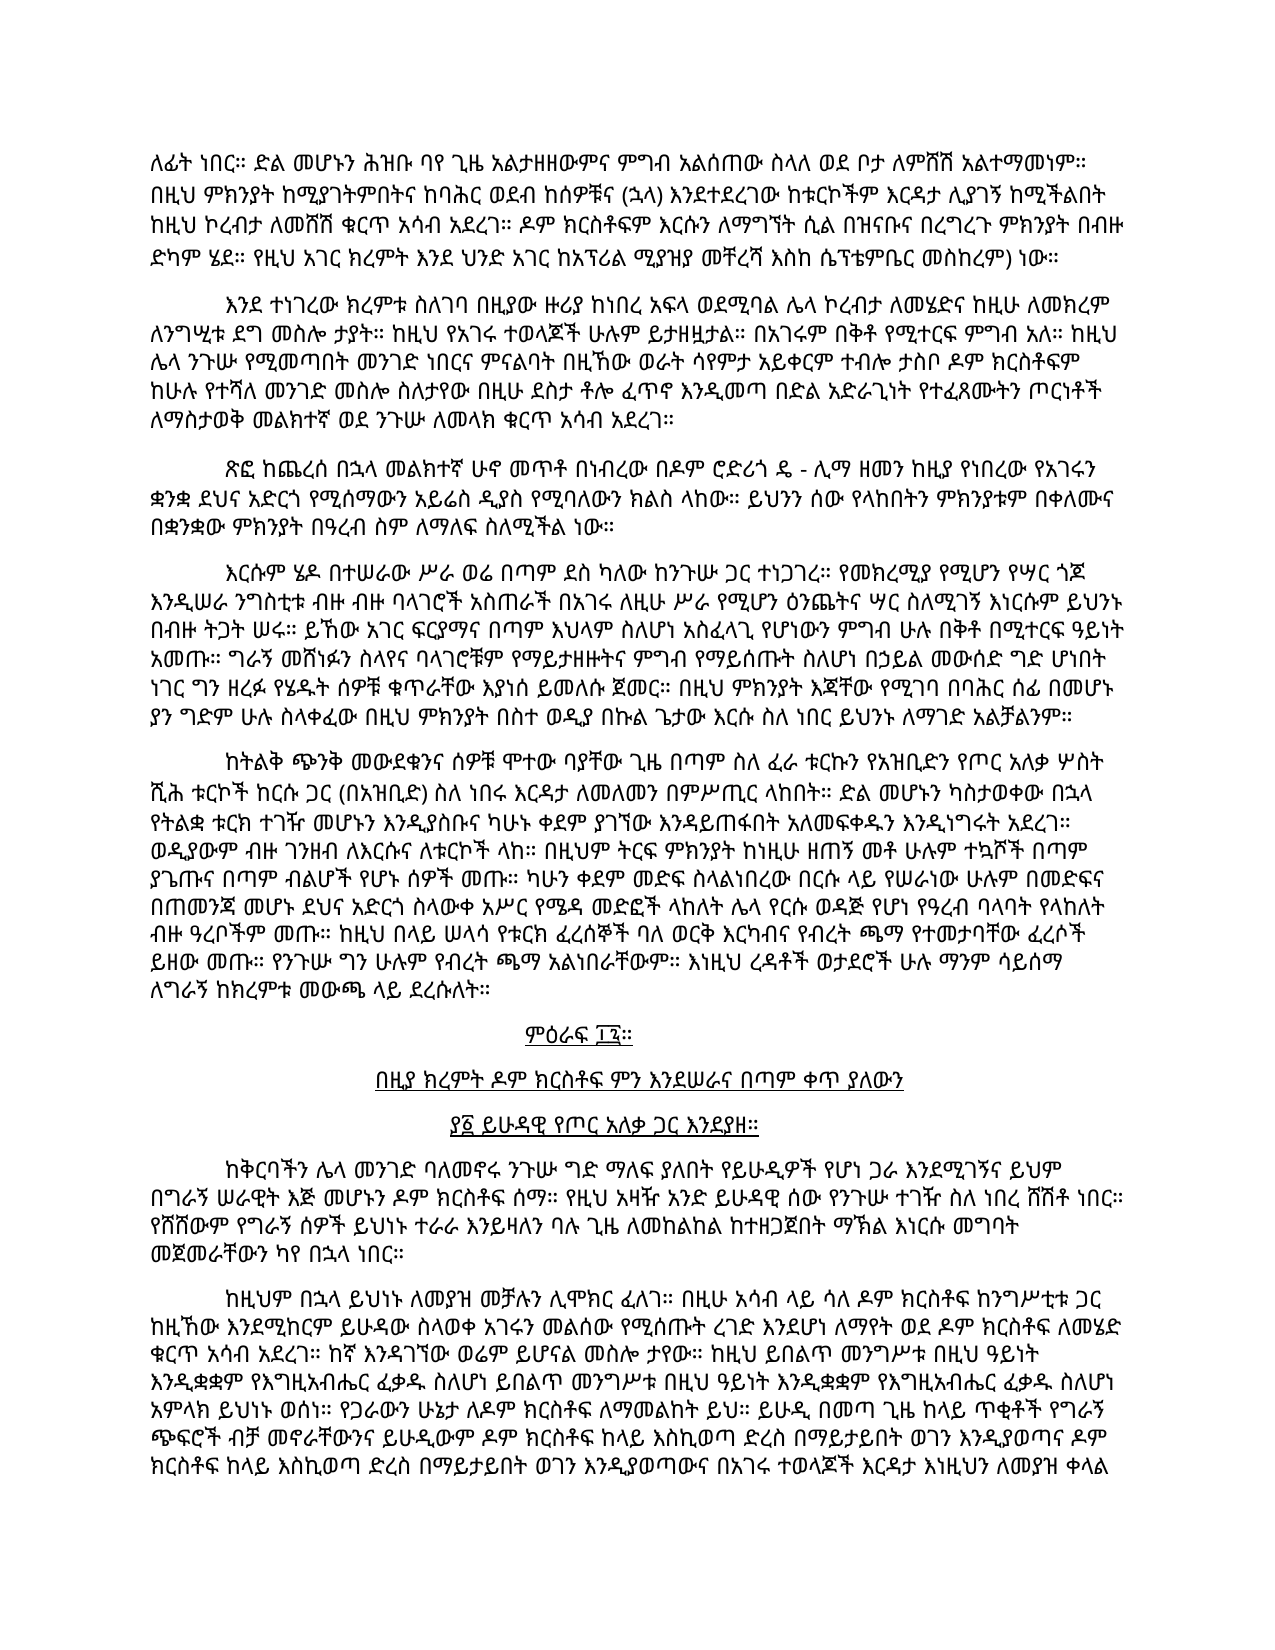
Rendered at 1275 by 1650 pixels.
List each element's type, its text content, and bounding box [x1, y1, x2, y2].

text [150, 1286, 1125, 1480]
text ምዕራፍ ፲፯። [150, 1022, 1125, 1049]
text ከትልቅ ጭንቅ መውደቁንና ሰዎቹ ሞተው ባያቸው ጊዜ በጣም ስለ ፈራ ቱርኩን የአዝቢድን የጦር አለቃ ሦስት ሺሕ ቱርኮች ከርሱ ጋር (በአዝቢድ) ስለ ነበሩ እርዳታ ለመለመን በምሥጢር ላከበት። ድል መሆኑን ካስታወቀው በኋላ የትልቋ ቱርክ ተገዥ መሆኑን እንዲያስቡና ካሁኑ ቀደም ያገኘው እንዳይጠፋበት አለመፍቀዱን እንዲነግሩት አደረገ። ወዲያውም ብዙ ገንዘብ ለእርሱና ለቱርኮች ላከ። በዚህም ትርፍ ምክንያት ከነዚሁ ዘጠኝ መቶ ሁሉም ተኳሾች በጣም ያጌጡና በጣም ብልሆች የሆኑ ሰዎች መጡ። ካሁን ቀደም መድፍ ስላልነበረው በርሱ ላይ የሠራነው ሁሉም በመድፍና በጠመንጃ መሆኑ ደህና አድርጎ ስላውቀ አሥር የሜዳ መድፎች ላከለት ሌላ የርሱ ወዳጅ የሆነ የዓረብ ባላባት የላከለት ብዙ ዓረቦችም መጡ። ከዚህ በላይ ሠላሳ የቱርክ ፈረሰኞች ባለ ወርቅ እርካብና የብረት ጫማ የተመታባቸው ፈረሶች ይዘው መጡ። የንጉሡ ግን ሁሉም የብረት ጫማ አልነበራቸውም። እነዚህ ረዳቶች ወታደሮች ሁሉ ማንም ሳይሰማ ለግራኝ ከክረምቱ መውጫ ላይ ደረሱለት። [150, 749, 1125, 1004]
text በዚያ ክረምት ዶም ክርስቶፍ ምን እንደሠራና በጣም ቀጥ ያለውን [150, 1067, 1125, 1093]
text እንደ ተነገረው ክረምቱ ስለገባ በዚያው ዙሪያ ከነበረ አፍላ ወደሚባል ሌላ ኮረብታ ለመሄድና ከዚሁ ለመክረም ለንግሢቱ ደግ መስሎ ታያት። ከዚህ የአገሩ ተወላጆች ሁሉም ይታዘዟታል። በአገሩም በቅቶ የሚተርፍ ምግብ አለ። ከዚህ ሌላ ንጉሡ የሚመጣበት መንገድ ነበርና ምናልባት በዚኸው ወራት ሳየምታ አይቀርም ተብሎ ታስቦ ዶም ክርስቶፍም ከሁሉ የተሻለ መንገድ መስሎ ስለታየው በዚሁ ደስታ ቶሎ ፈጥኖ እንዲመጣ በድል አድራጊነት የተፈጸሙትን ጦርነቶች ለማስታወቅ መልክተኛ ወደ ንጉሡ ለመላክ ቁርጥ አሳብ አደረገ። [150, 292, 1125, 434]
text ጽፎ ከጨረሰ በኋላ መልክተኛ ሁኖ መጥቶ በነብረው በዶም ሮድሪጎ ዴ - ሊማ ዘመን ከዚያ የነበረው የአገሩን ቋንቋ ደህና አድርጎ የሚሰማውን አይሬስ ዲያስ የሚባለውን ክልስ ላከው። ይህንን ሰው የላከበትን ምክንያቱም በቀለሙና በቋንቋው ምክንያት በዓረብ ስም ለማለፍ ስለሚችል ነው። [150, 452, 1125, 541]
text ከቅርባችን ሌላ መንገድ ባለመኖሩ ንጉሡ ግድ ማለፍ ያለበት የይሁዲዎች የሆነ ጋራ እንደሚገኝና ይህም በግራኝ ሠራዊት እጅ መሆኑን ዶም ክርስቶፍ ሰማ። የዚህ አዛዥ አንድ ይሁዳዊ ሰው የንጉሡ ተገዥ ስለ ነበረ ሸሽቶ ነበር። የሸሸውም የግራኝ ሰዎች ይህነኑ ተራራ እንይዛለን ባሉ ጊዜ ለመከልከል ከተዘጋጀበት ማኽል እነርሱ መግባት መጀመራቸውን ካየ በኋላ ነበር። [150, 1157, 1125, 1268]
text እርሱም ሄዶ በተሠራው ሥራ ወሬ በጣም ደስ ካለው ከንጉሡ ጋር ተነጋገረ። የመክረሚያ የሚሆን የሣር ጎጆ እንዲሠራ ንግስቲቱ ብዙ ብዙ ባላገሮች አስጠራች በአገሩ ለዚሁ ሥራ የሚሆን ዕንጨትና ሣር ስለሚገኝ እነርሱም ይህንኑ በብዙ ትጋት ሠሩ። ይኸው አገር ፍርያማና በጣም እህላም ስለሆነ አስፈላጊ የሆነውን ምግብ ሁሉ በቅቶ በሚተርፍ ዓይነት አመጡ። ግራኝ መሸነፉን ስላየና ባላገሮቹም የማይታዘዙትና ምግብ የማይሰጡት ስለሆነ በኃይል መውሰድ ግድ ሆነበት ነገር ግን ዘረፉ የሄዱት ሰዎቹ ቁጥራቸው እያነሰ ይመለሱ ጀመር። በዚህ ምክንያት እጃቸው የሚገባ በባሕር ሰፊ በመሆኑ ያን ግድም ሁሉ ስላቀፈው በዚህ ምክንያት በስተ ወዲያ በኩል ጌታው እርሱ ስለ ነበር ይህንኑ ለማገድ አልቻልንም። [150, 560, 1125, 730]
text ያ፩ ይሁዳዊ የጦር አለቃ ጋር እንደያዘ። [150, 1112, 1125, 1139]
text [150, 150, 1125, 273]
